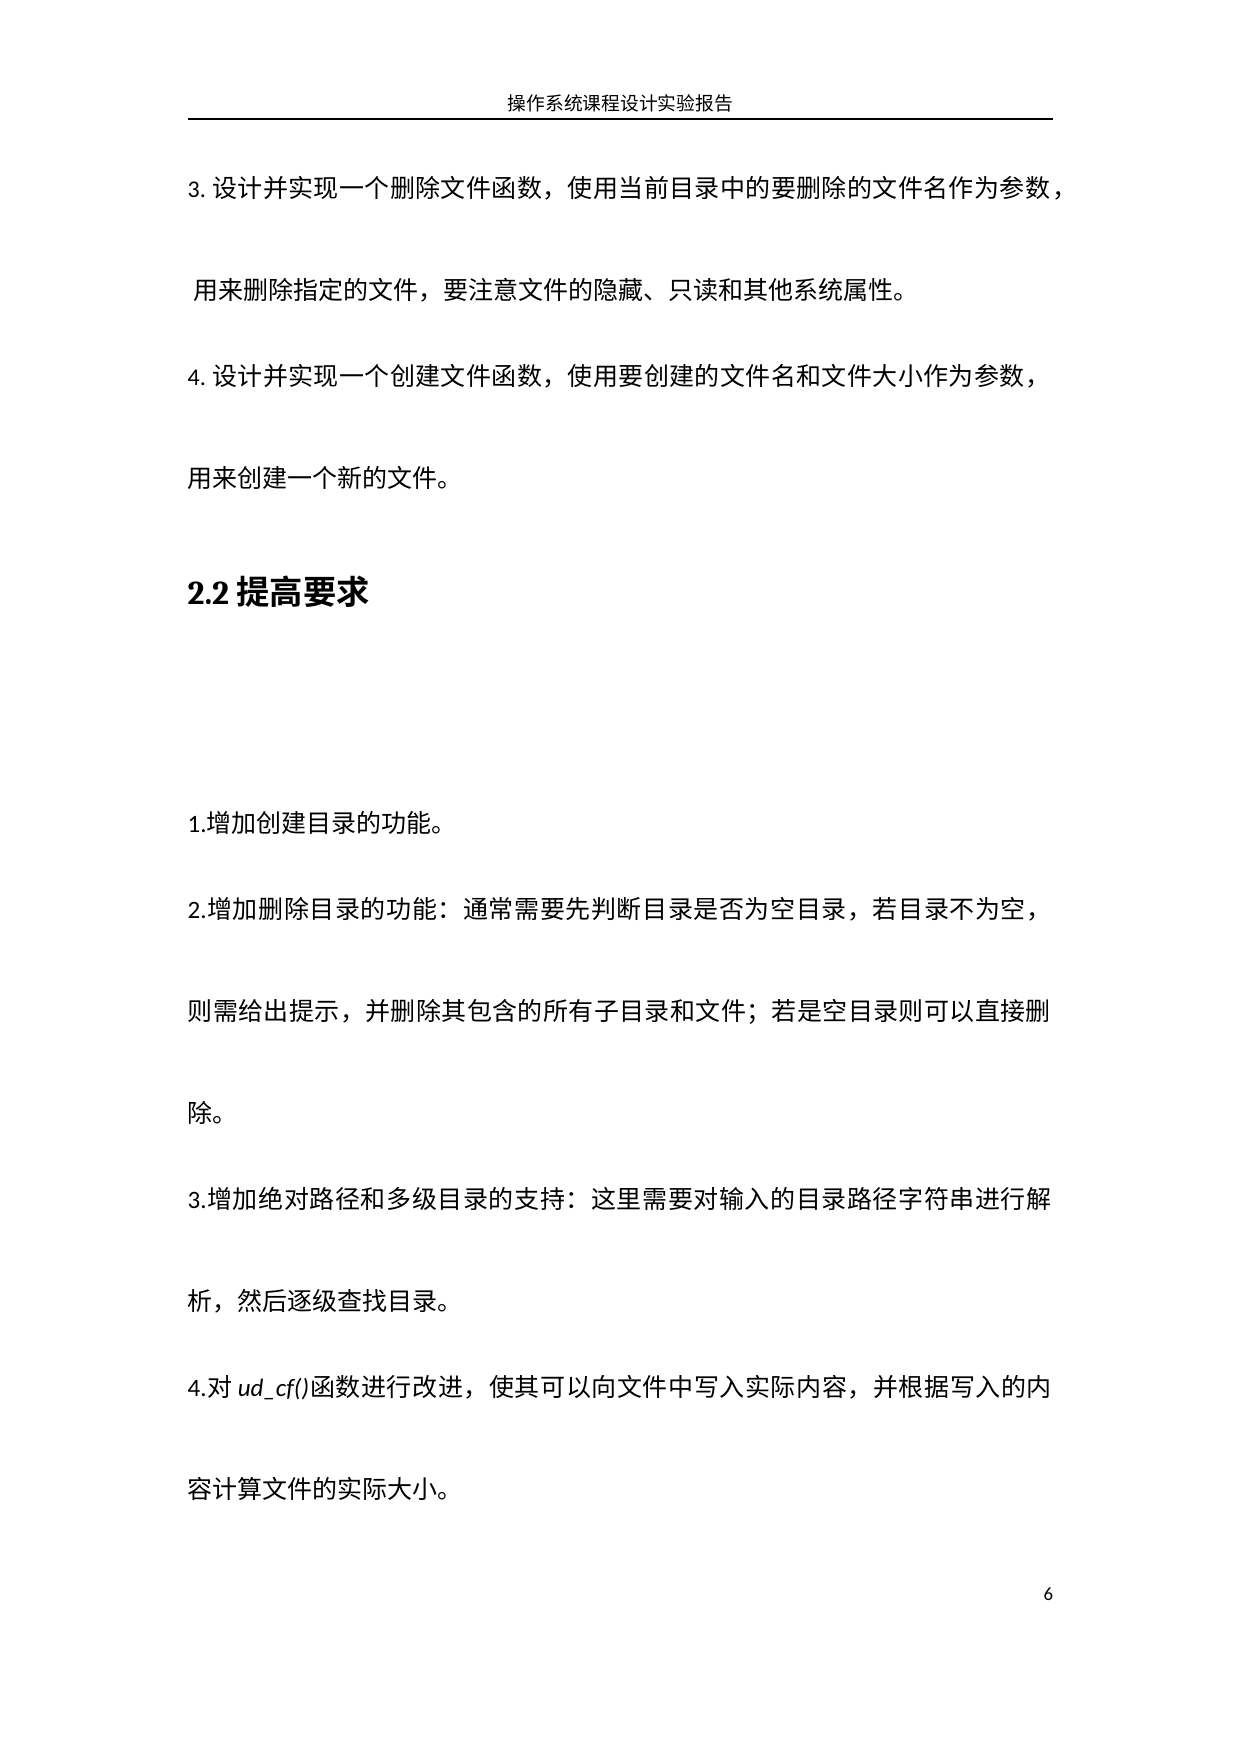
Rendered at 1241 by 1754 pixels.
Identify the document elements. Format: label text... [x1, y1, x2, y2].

text 4.对ud_cf()函数进行改进，使其可以向文件中写入实际内容，并根据写入的内容计算文件的实际大小。 [187, 1352, 1053, 1522]
text 2.增加删除目录的功能：通常需要先判断目录是否为空目录，若目录不为空，则需给出提示，并删除其包含的所有子目录和文件；若是空目录则可以直接删除。 [187, 874, 1053, 1146]
text 3. 设计并实现一个删除文件函数，使用当前目录中的要删除的文件名作为参数， 用来删除指定的文件，要注意文件的隐藏、只读和其他系统属性。 [187, 153, 1053, 323]
subtitle 2.2 提高要求 [187, 556, 1053, 624]
text 3.增加绝对路径和多级目录的支持：这里需要对输入的目录路径字符串进行解析，然后逐级查找目录。 [187, 1164, 1053, 1334]
text 1.增加创建目录的功能。 [187, 788, 1053, 856]
text 4. 设计并实现一个创建文件函数，使用要创建的文件名和文件大小作为参数，用来创建一个新的文件。 [187, 341, 1053, 511]
